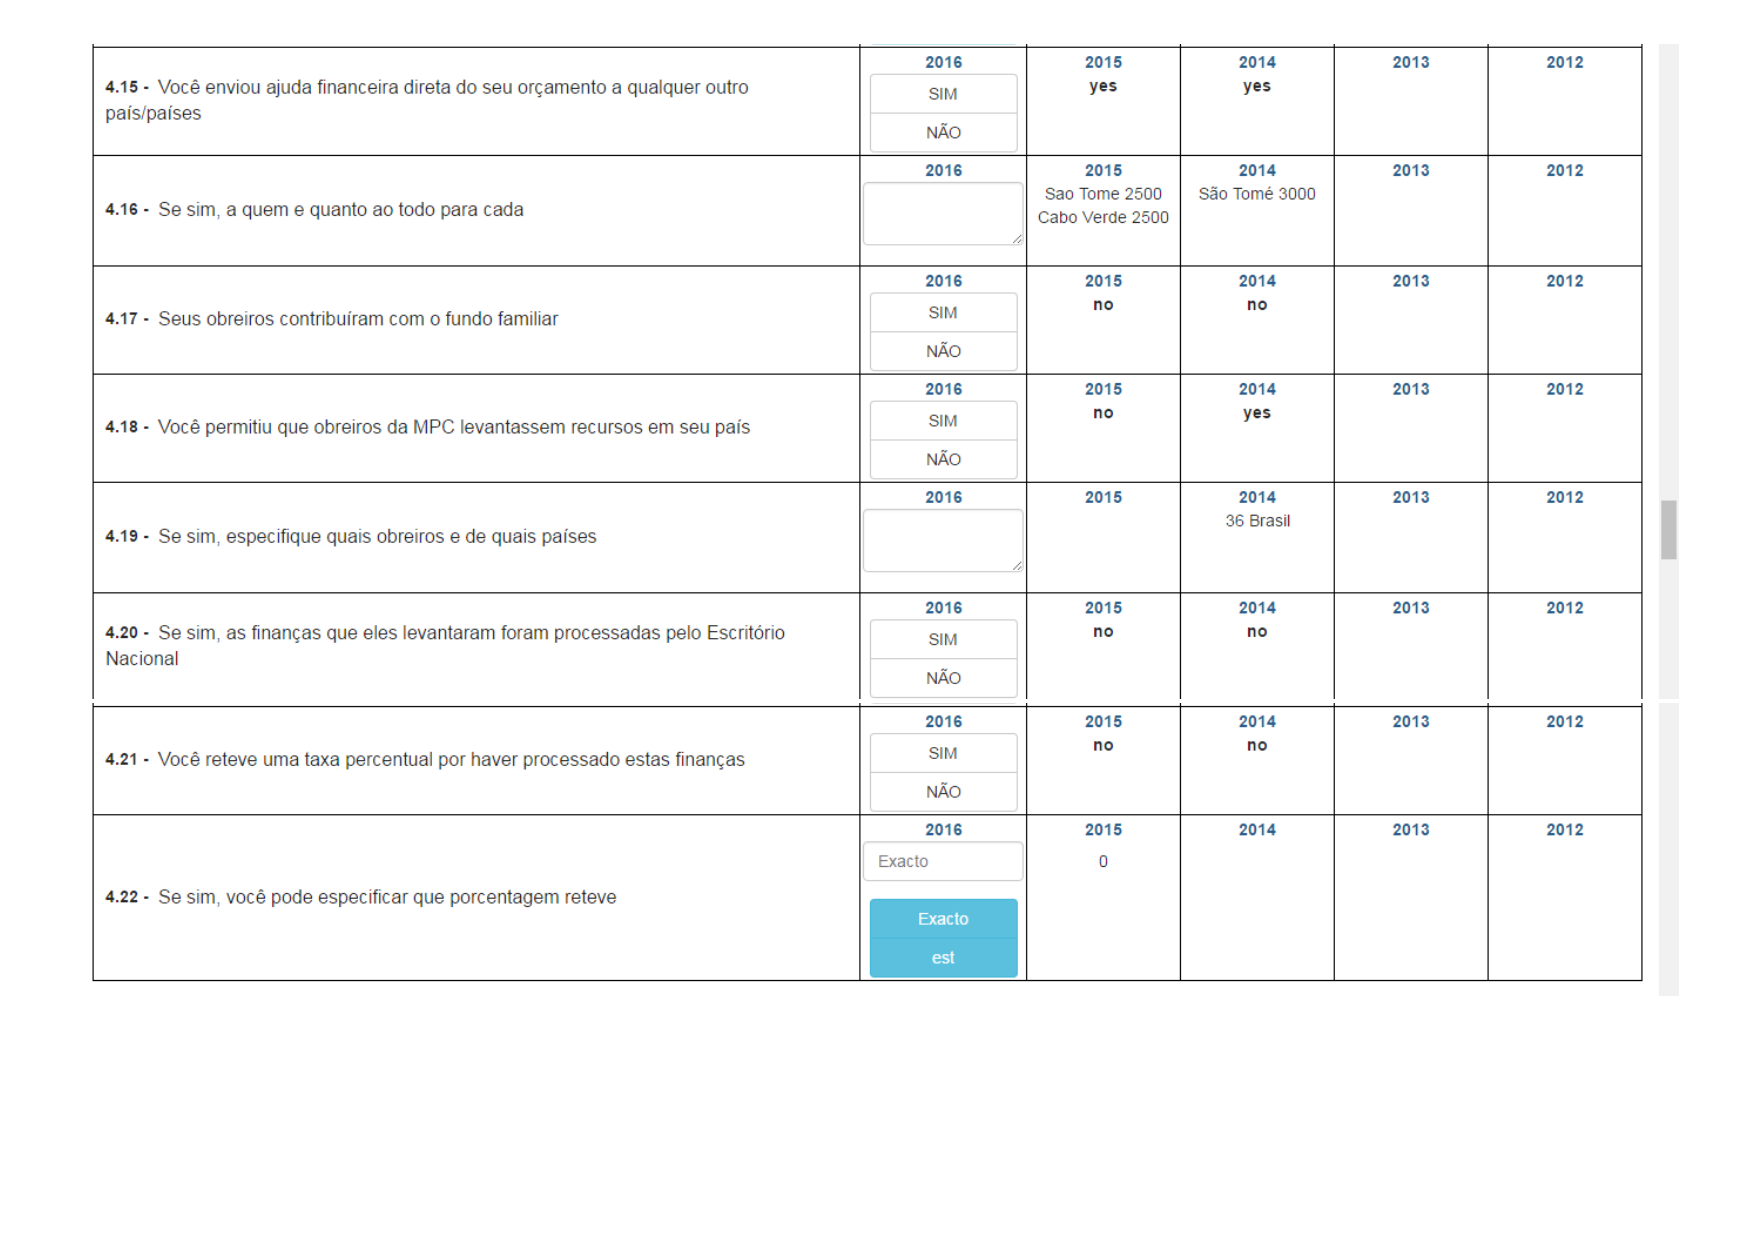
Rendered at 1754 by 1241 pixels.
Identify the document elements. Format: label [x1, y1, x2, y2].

picture [75, 44, 1679, 699]
picture [75, 703, 1679, 996]
